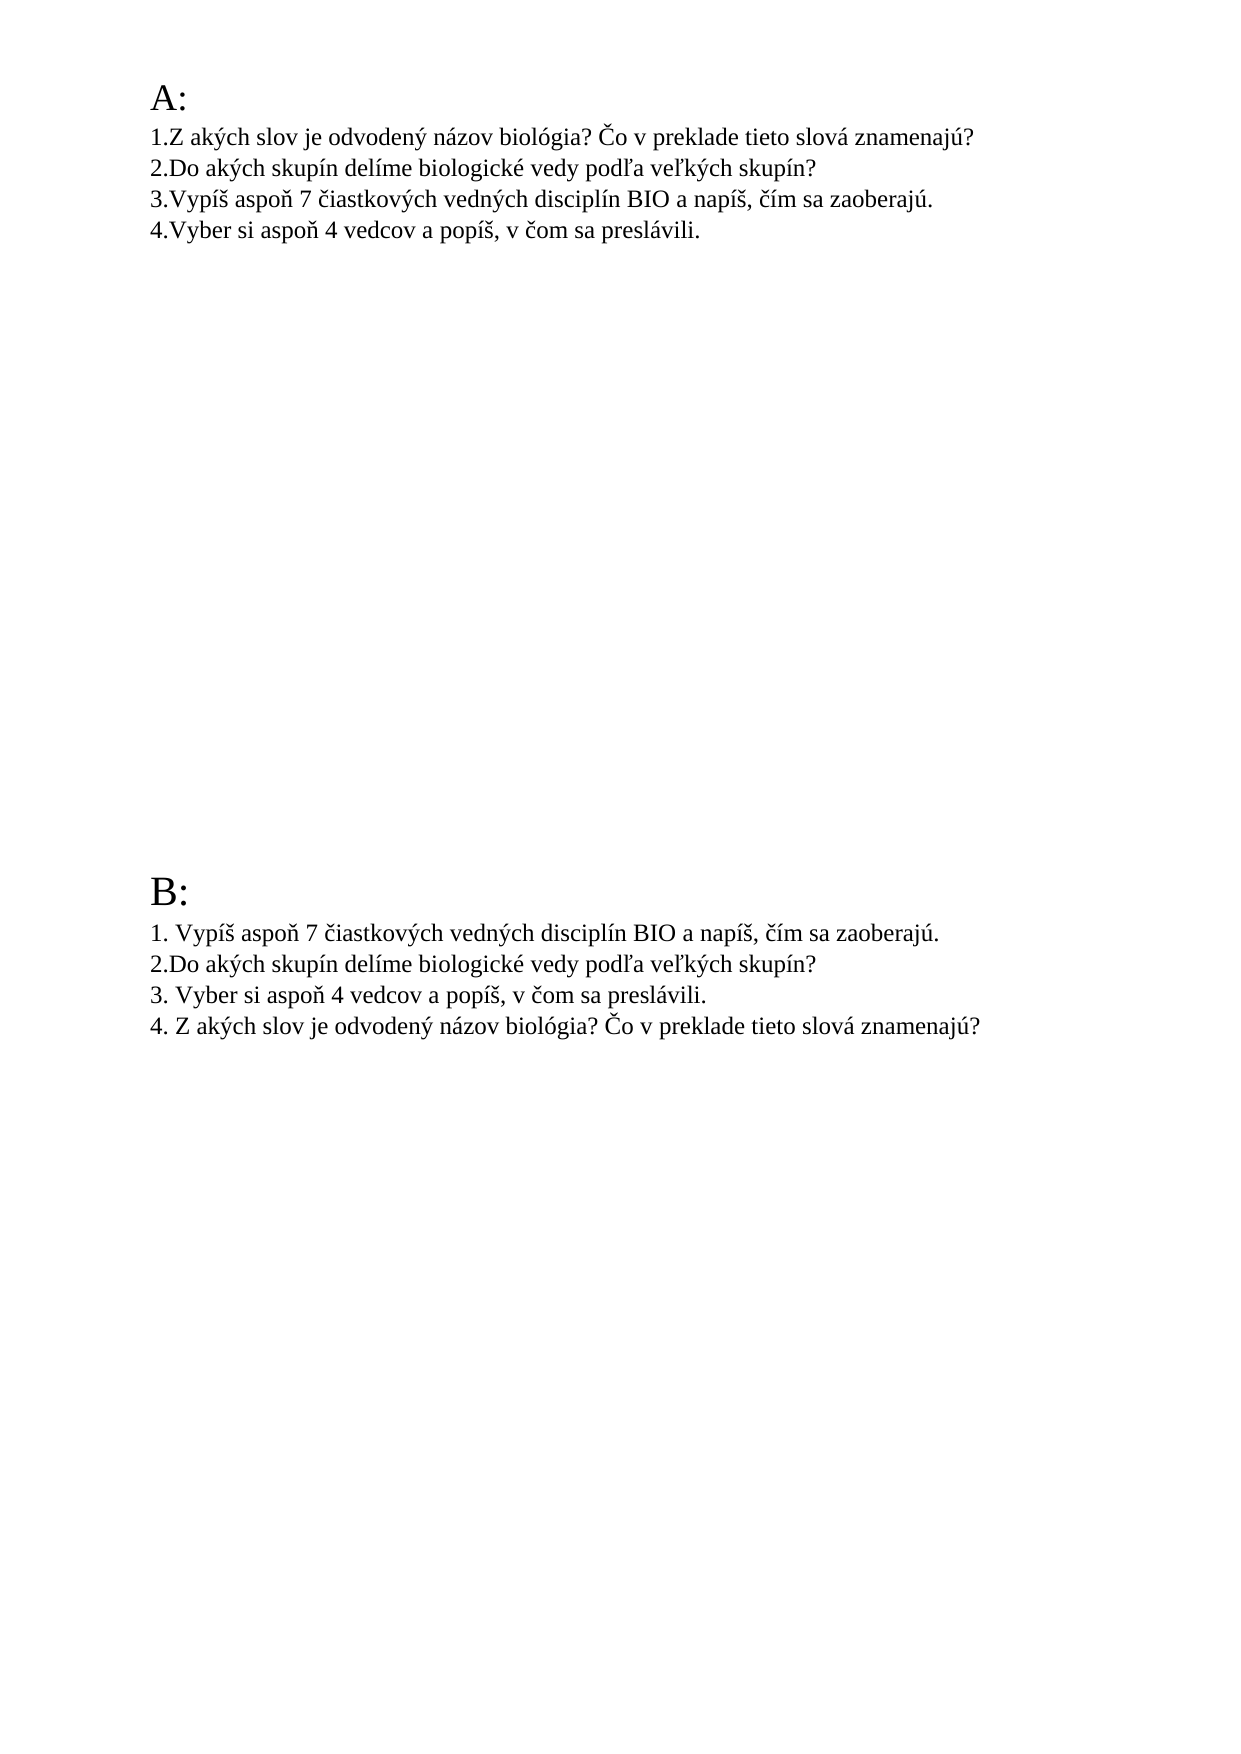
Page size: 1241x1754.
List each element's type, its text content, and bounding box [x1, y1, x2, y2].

list 3.Vypíš aspoň 7 čiastkových vedných disciplín BIO a napíš, čím sa zaoberajú. [150, 184, 1165, 212]
list 3. Vyber si aspoň 4 vedcov a popíš, v čom sa preslávili. [150, 980, 1165, 1009]
list B: [150, 867, 1165, 914]
list 2.Do akých skupín delíme biologické vedy podľa veľkých skupín? [150, 153, 1165, 181]
list 2.Do akých skupín delíme biologické vedy podľa veľkých skupín? [150, 949, 1165, 978]
list 4. Z akých slov je odvodený názov biológia? Čo v preklade tieto slová znamenajú? [150, 1011, 1165, 1040]
list 4.Vyber si aspoň 4 vedcov a popíš, v čom sa preslávili. [150, 215, 1165, 243]
list 1.Z akých slov je odvodený názov biológia? Čo v preklade tieto slová znamenajú? [150, 122, 1165, 150]
list 1. Vypíš aspoň 7 čiastkových vedných disciplín BIO a napíš, čím sa zaoberajú. [150, 918, 1165, 947]
list A: [150, 75, 1165, 118]
